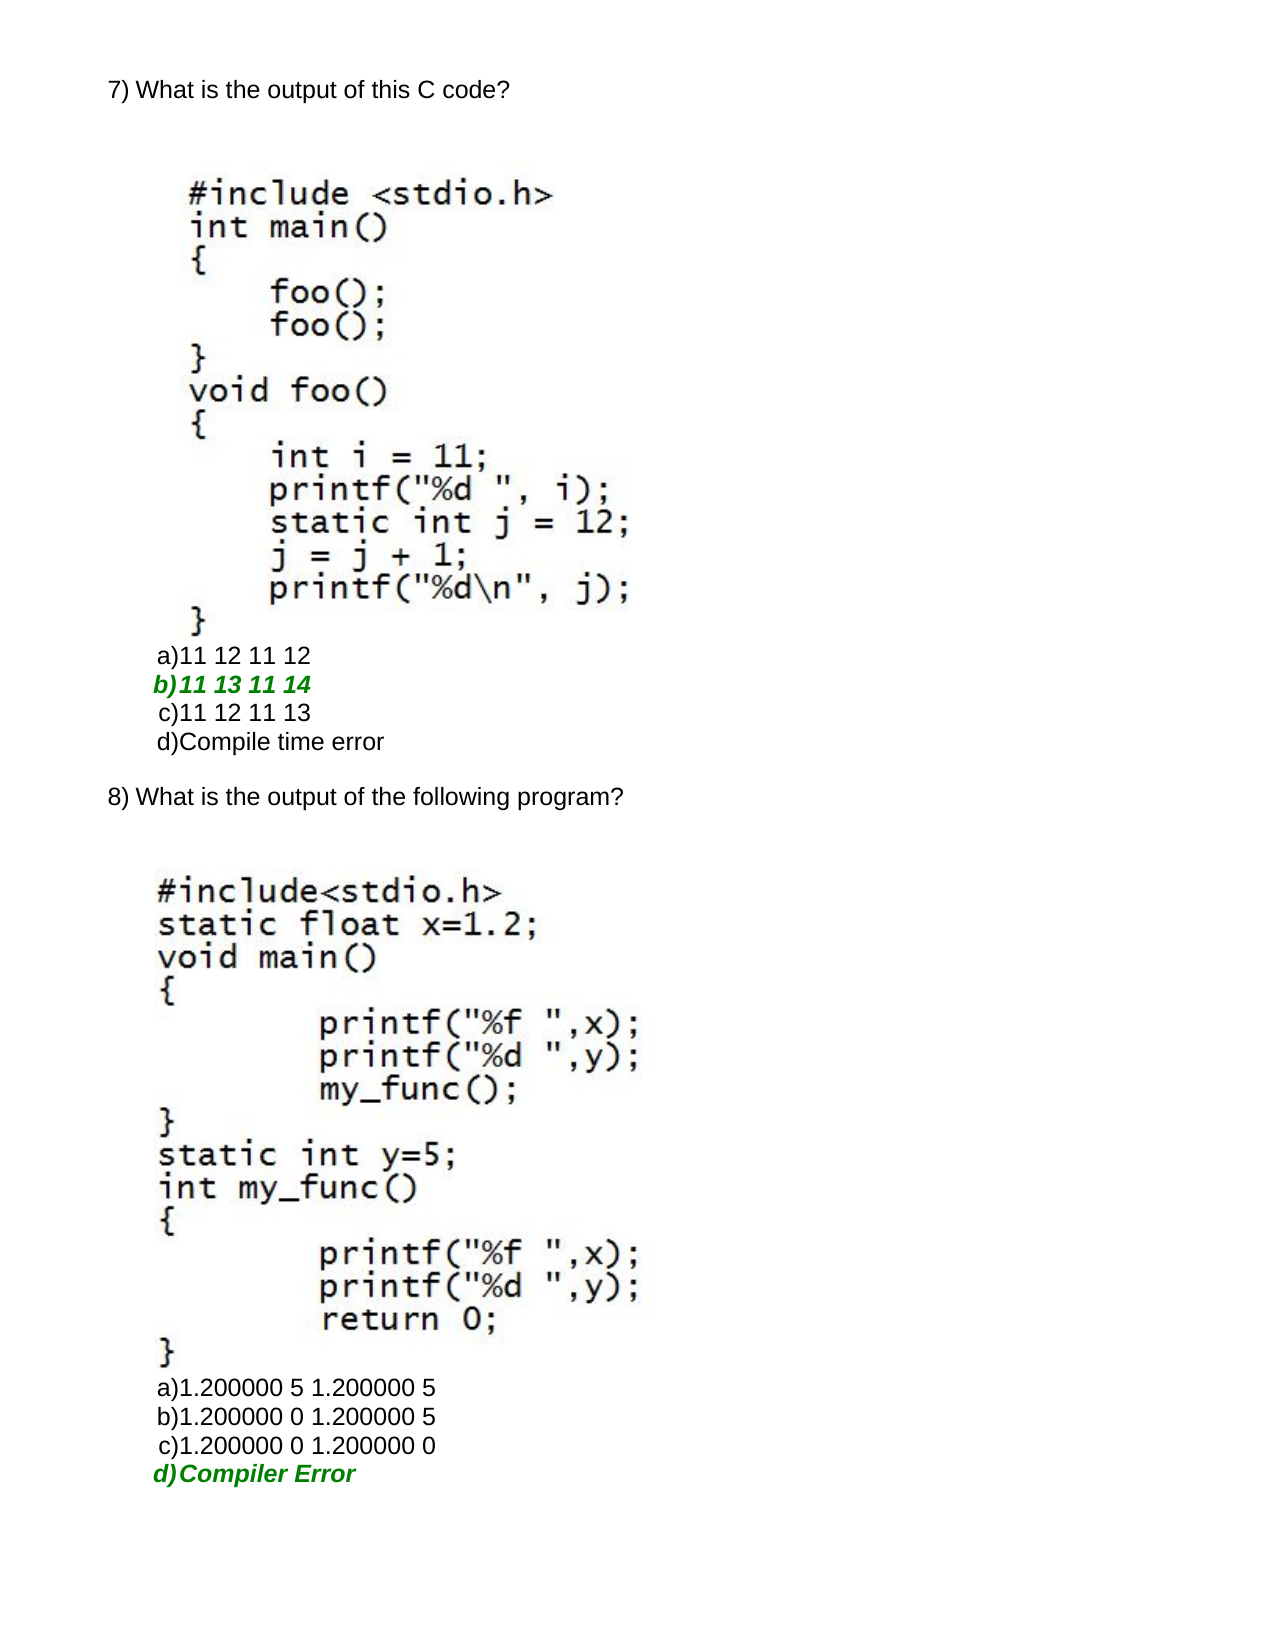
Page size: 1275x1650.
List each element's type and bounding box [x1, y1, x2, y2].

table_header [75, 75, 1200, 782]
picture [154, 161, 770, 641]
table_header [75, 782, 1200, 1514]
picture [154, 868, 764, 1374]
